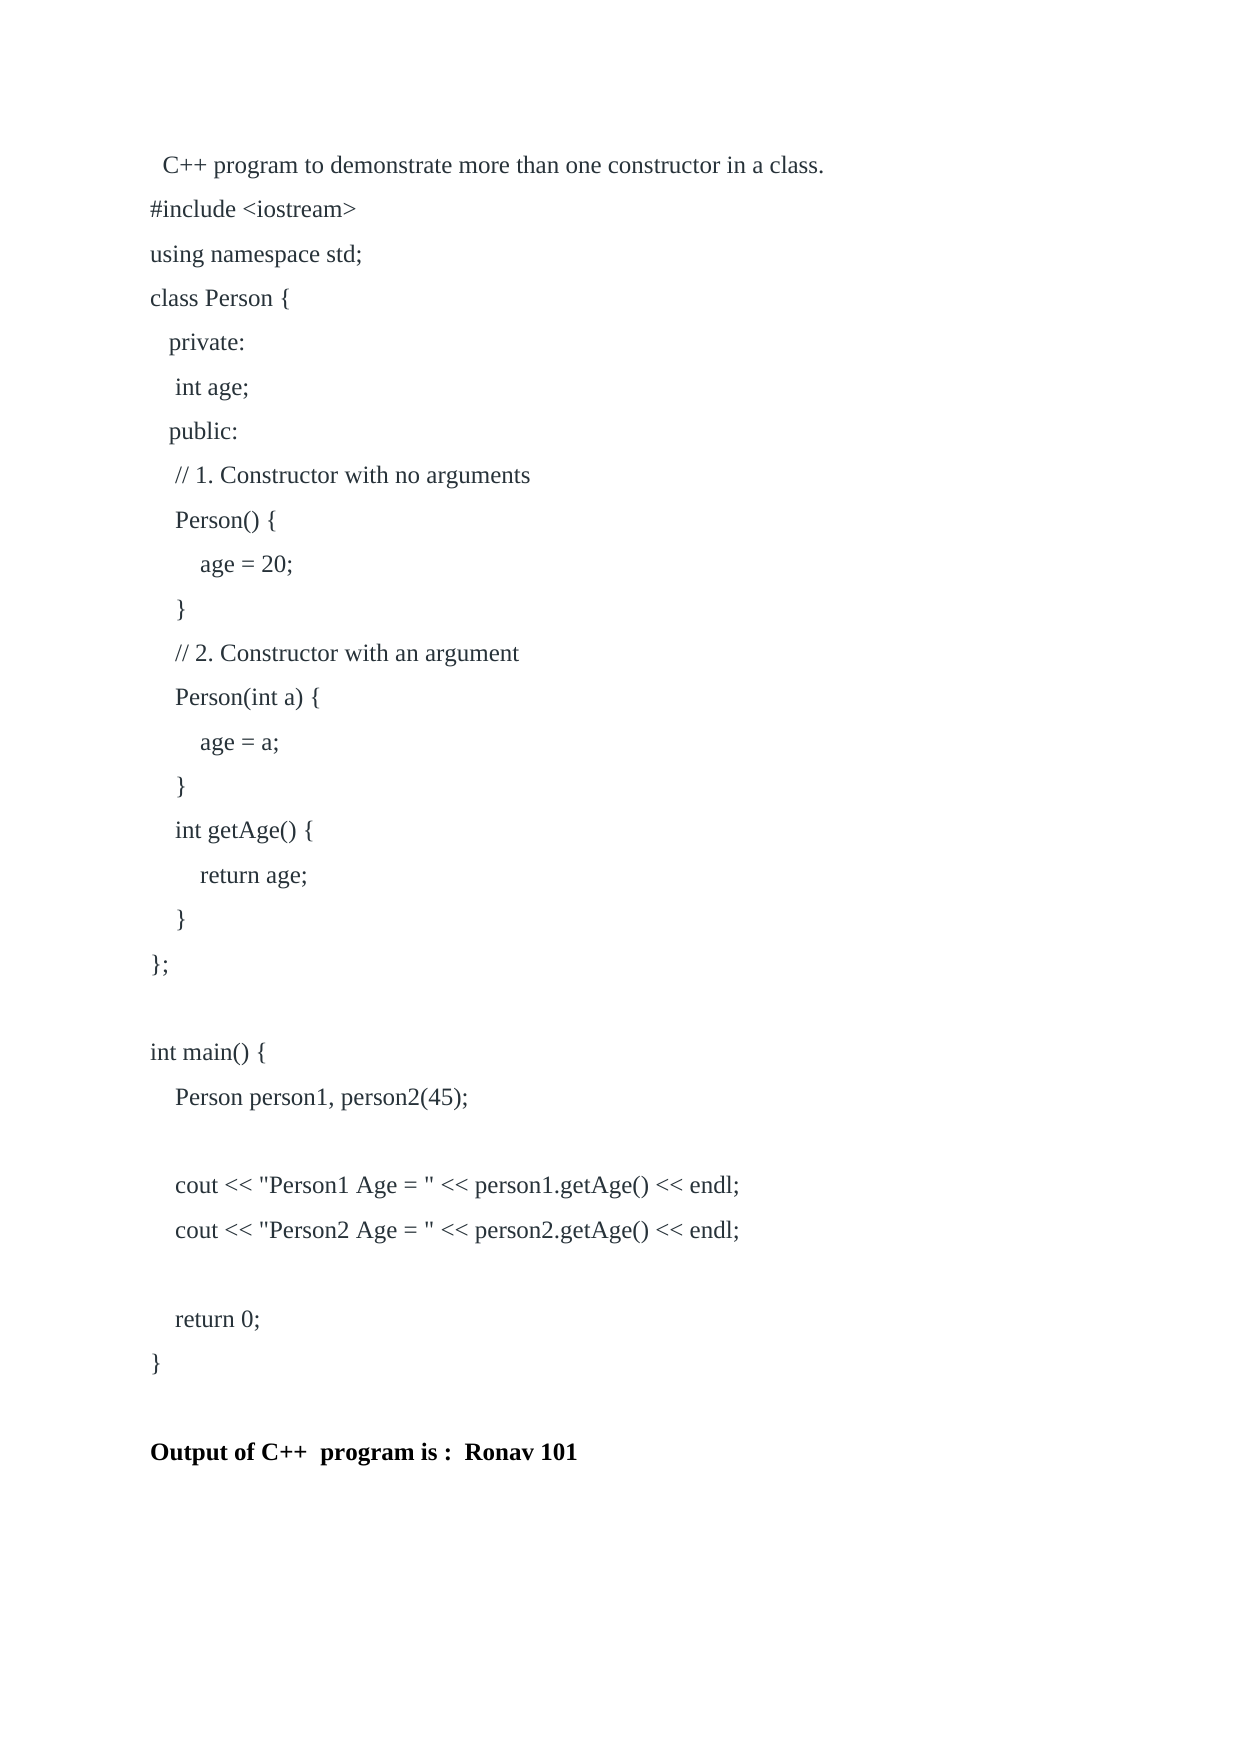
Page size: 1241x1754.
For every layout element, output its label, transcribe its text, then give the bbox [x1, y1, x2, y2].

text Person(int a) { [150, 682, 1090, 711]
text age = a; [150, 727, 1090, 756]
text Person() { [150, 505, 1090, 534]
text int age; [150, 372, 1090, 401]
text } [150, 771, 1090, 800]
text Output of C++ program is : Ronav 101 [150, 1437, 1090, 1466]
text Person person1, person2(45); [150, 1082, 1090, 1111]
text return 0; [150, 1304, 1090, 1332]
text return age; [150, 860, 1090, 889]
text } [150, 904, 1090, 933]
text // 2. Constructor with an argument [150, 638, 1090, 667]
text } [150, 594, 1090, 622]
text public: [150, 416, 1090, 445]
text age = 20; [150, 549, 1090, 578]
text int main() { [150, 1037, 1090, 1066]
text private: [150, 327, 1090, 356]
text using namespace std; [150, 239, 1090, 267]
text C++ program to demonstrate more than one constructor in a class. [150, 150, 1090, 179]
text cout << "Person1 Age = " << person1.getAge() << endl; [150, 1171, 1090, 1199]
text int getAge() { [150, 816, 1090, 844]
text cout << "Person2 Age = " << person2.getAge() << endl; [150, 1215, 1090, 1244]
text }; [150, 949, 1090, 977]
text class Person { [150, 283, 1090, 312]
text #include <iostream> [150, 194, 1090, 223]
text } [150, 1348, 1090, 1377]
text // 1. Constructor with no arguments [150, 461, 1090, 489]
